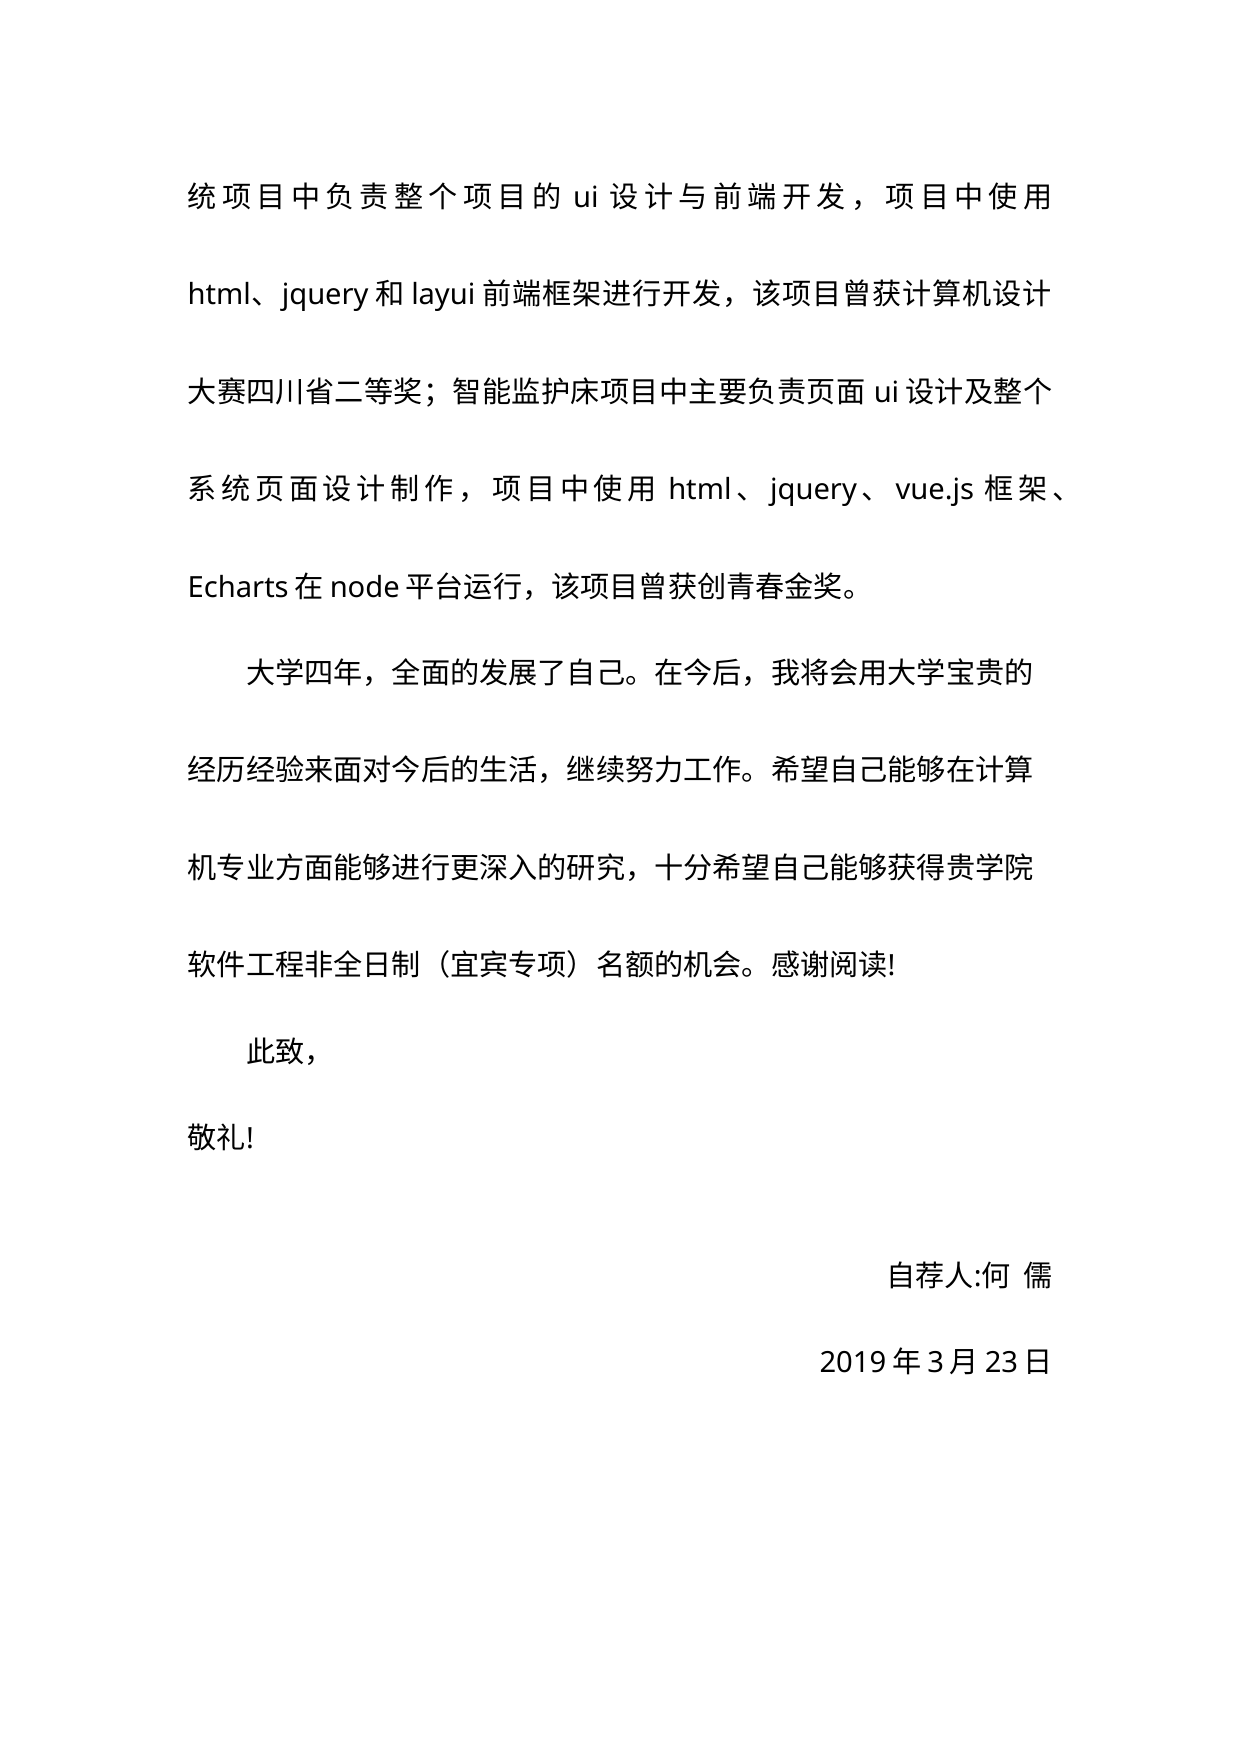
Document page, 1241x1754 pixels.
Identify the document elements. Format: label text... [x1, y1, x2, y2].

text 敬礼! [187, 1103, 1053, 1168]
text 大学四年，全面的发展了自己。在今后，我将会用大学宝贵的经历经验来面对今后的生活，继续努力工作。希望自己能够在计算机专业方面能够进行更深入的研究，十分希望自己能够获得贵学院软件工程非全日制（宜宾专项）名额的机会。感谢阅读! [187, 638, 1053, 996]
text 2019年3月23日 [187, 1327, 1053, 1392]
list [187, 162, 1053, 617]
text 自荐人:何 儒 [187, 1241, 1053, 1306]
text 此致， [187, 1017, 1053, 1082]
